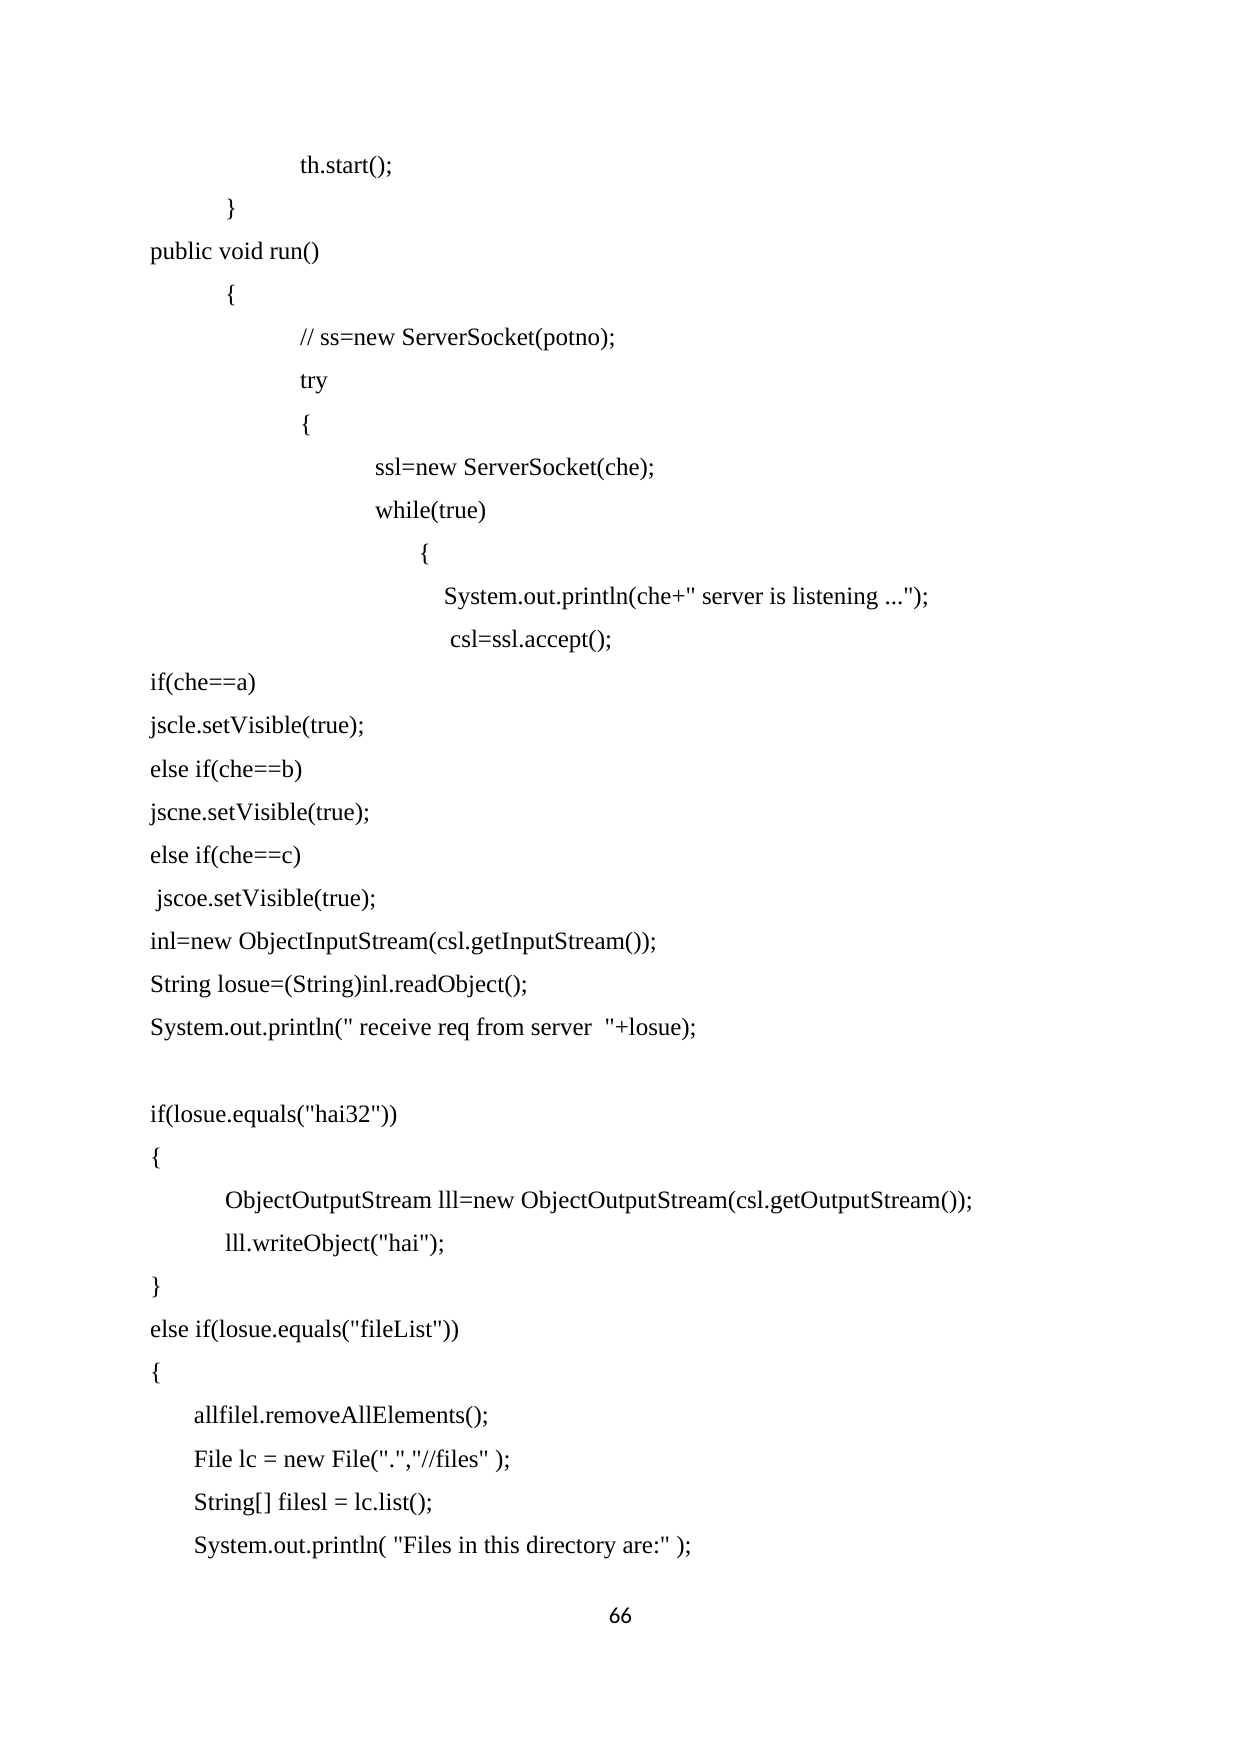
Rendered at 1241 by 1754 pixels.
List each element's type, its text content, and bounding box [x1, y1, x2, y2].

text // ss=new ServerSocket(potno); [150, 322, 1090, 351]
text else if(losue.equals("fileList")) [150, 1314, 1090, 1343]
text { [150, 1357, 1090, 1386]
text jscle.setVisible(true); [150, 711, 1090, 739]
text try [150, 366, 1090, 394]
text ObjectOutputStream lll=new ObjectOutputStream(csl.getOutputStream()); [150, 1185, 1090, 1214]
text jscoe.setVisible(true); [150, 883, 1090, 912]
text ssl=new ServerSocket(che); [150, 452, 1090, 481]
text System.out.println( "Files in this directory are:" ); [150, 1530, 1090, 1559]
text allfilel.removeAllElements(); [150, 1401, 1090, 1429]
text if(che==a) [150, 667, 1090, 696]
text else if(che==c) [150, 840, 1090, 869]
text { [150, 538, 1090, 567]
text { [150, 409, 1090, 437]
text inl=new ObjectInputStream(csl.getInputStream()); [150, 926, 1090, 955]
text } [150, 1271, 1090, 1300]
text File lc = new File(".","//files" ); [150, 1444, 1090, 1472]
text } [150, 193, 1090, 222]
text jscne.setVisible(true); [150, 797, 1090, 826]
text public void run() [150, 236, 1090, 265]
text { [150, 279, 1090, 308]
text lll.writeObject("hai"); [150, 1228, 1090, 1257]
text String losue=(String)inl.readObject(); [150, 969, 1090, 998]
text System.out.println(" receive req from server "+losue); [150, 1012, 1090, 1041]
text while(true) [150, 495, 1090, 524]
text if(losue.equals("hai32")) [150, 1099, 1090, 1127]
text System.out.println(che+" server is listening ..."); [150, 581, 1090, 610]
text th.start(); [150, 150, 1090, 179]
text csl=ssl.accept(); [150, 624, 1090, 653]
text String[] filesl = lc.list(); [150, 1487, 1090, 1516]
text else if(che==b) [150, 754, 1090, 782]
text { [150, 1142, 1090, 1171]
